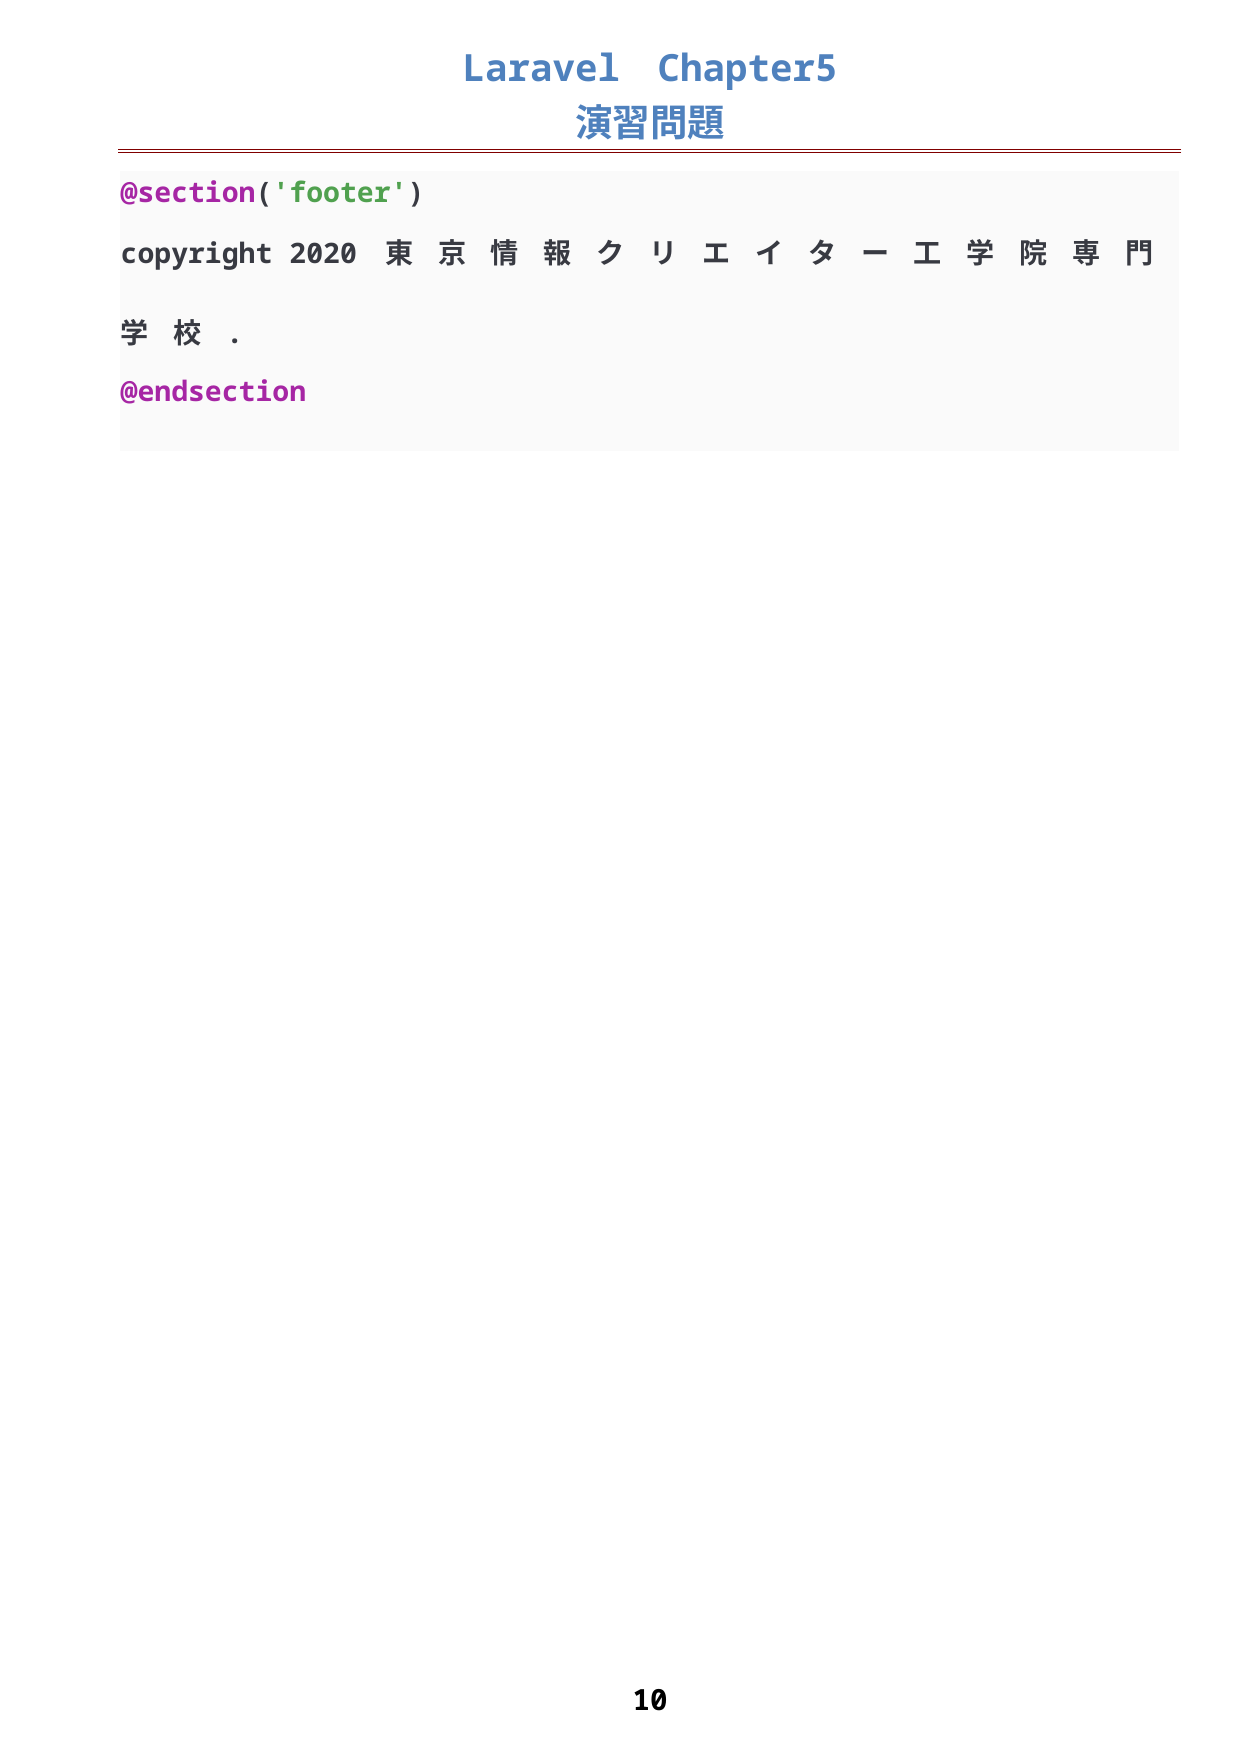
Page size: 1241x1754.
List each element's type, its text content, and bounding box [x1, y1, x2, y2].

text @section('footer') [120, 171, 1179, 211]
text @endsection [120, 371, 1179, 411]
text copyright 2020 東京情報クリエイター工学院専門学校. [120, 211, 1179, 371]
